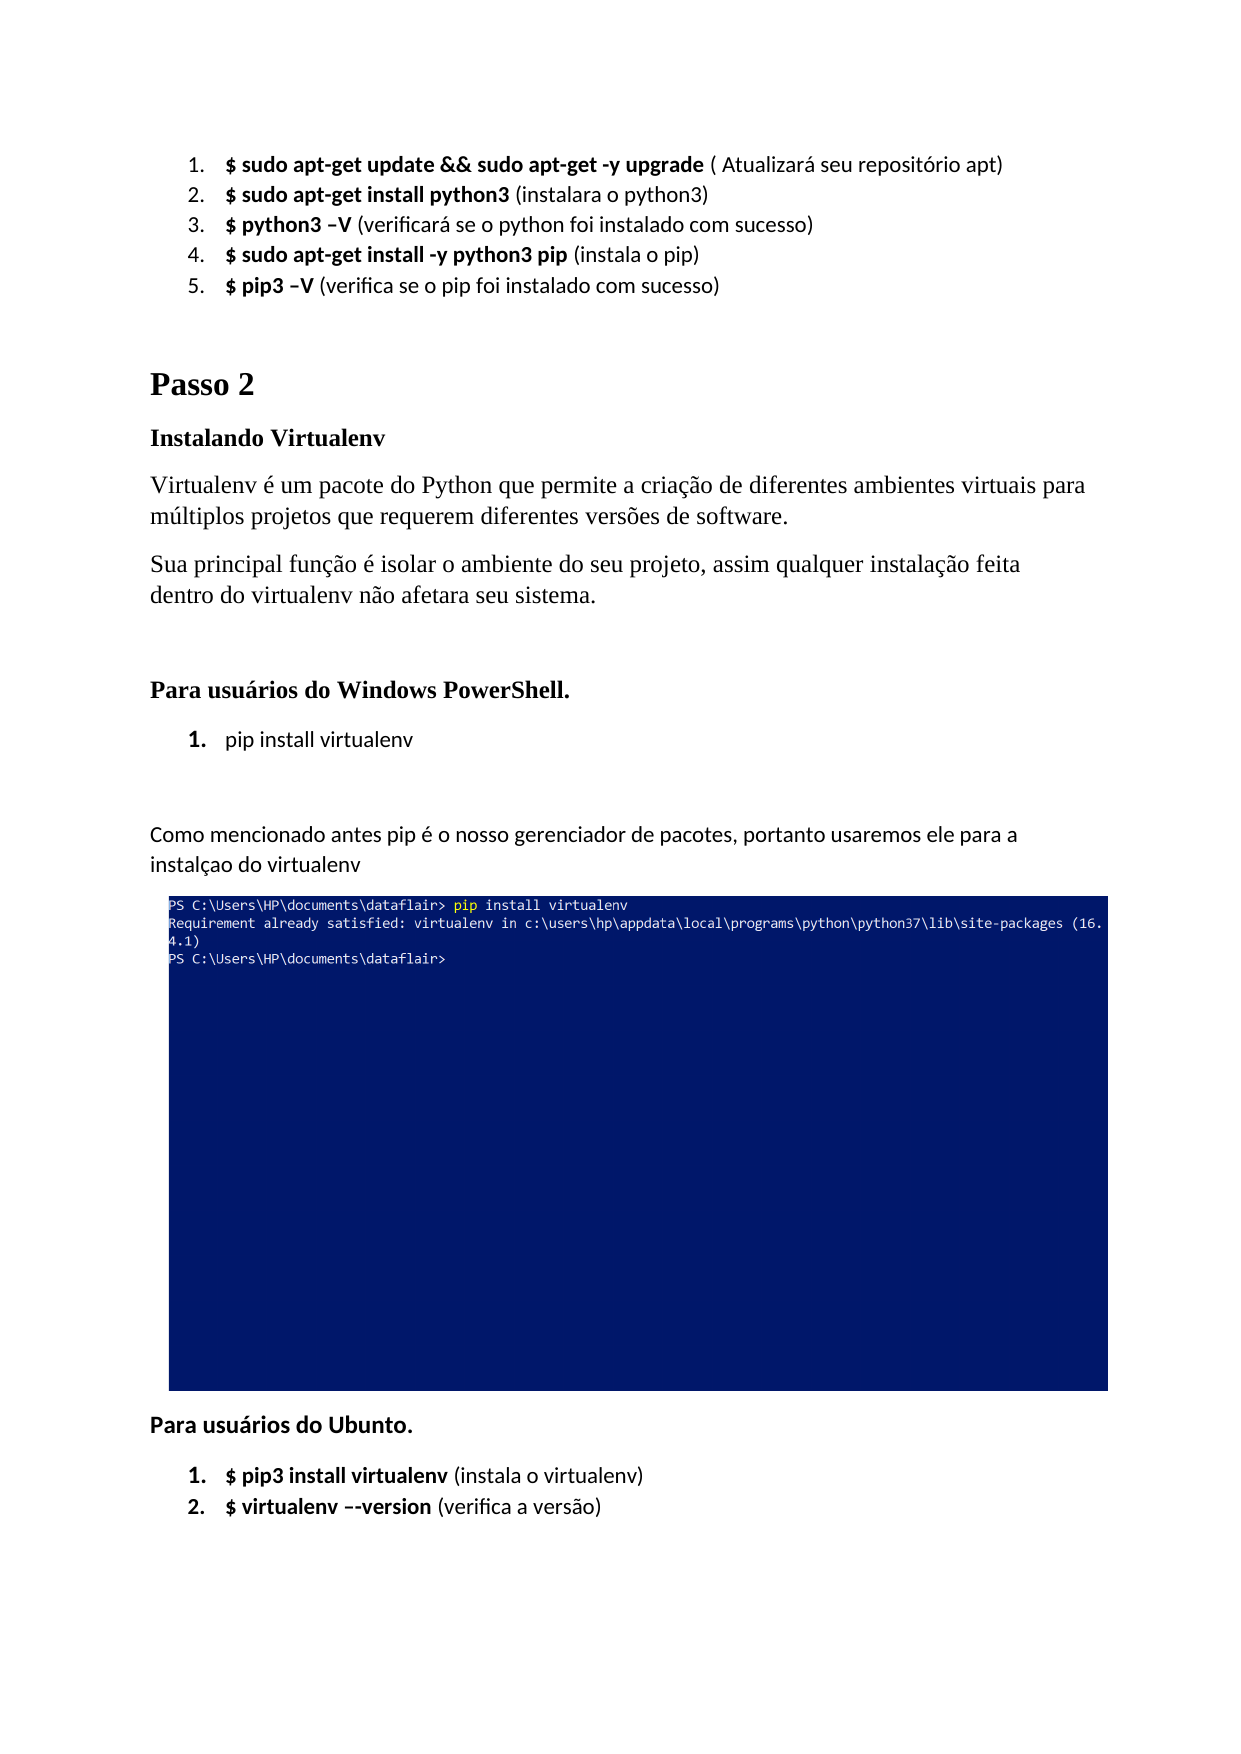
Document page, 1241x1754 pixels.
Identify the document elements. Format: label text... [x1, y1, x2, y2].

text Sua principal função é isolar o ambiente do seu projeto, assim qualquer instalação feita dentro do virtualenv não afetara seu sistema. [150, 549, 1090, 609]
text Passo 2 [150, 364, 1090, 403]
list $ sudo apt-get install -y python3 pip (instala o pip) [187, 241, 1090, 269]
list $ sudo apt-get install python3 (instalara o python3) [187, 180, 1090, 208]
text Instalando Virtualenv [150, 423, 1090, 451]
list $ pip3 install virtualenv (instala o virtualenv) [187, 1459, 1090, 1489]
list pip install virtualenv [187, 723, 1090, 754]
text Virtualenv é um pacote do Python que permite a criação de diferentes ambientes virtuais para múltiplos projetos que requerem diferentes versões de software. [150, 470, 1090, 530]
text Para usuários do Ubunto. [150, 1409, 1090, 1440]
list $ pip3 –V (verifica se o pip foi instalado com sucesso) [187, 271, 1090, 299]
text Para usuários do Windows PowerShell. [150, 676, 1090, 704]
list $ virtualenv –-version (verifica a versão) [187, 1492, 1090, 1520]
list $ python3 –V (verificará se o python foi instalado com sucesso) [187, 210, 1090, 238]
list $ sudo apt-get update && sudo apt-get -y upgrade ( Atualizará seu repositório apt) [187, 150, 1090, 178]
text Como mencionado antes pip é o nosso gerenciador de pacotes, portanto usaremos ele para a instalçao do virtualenv [150, 820, 1090, 878]
